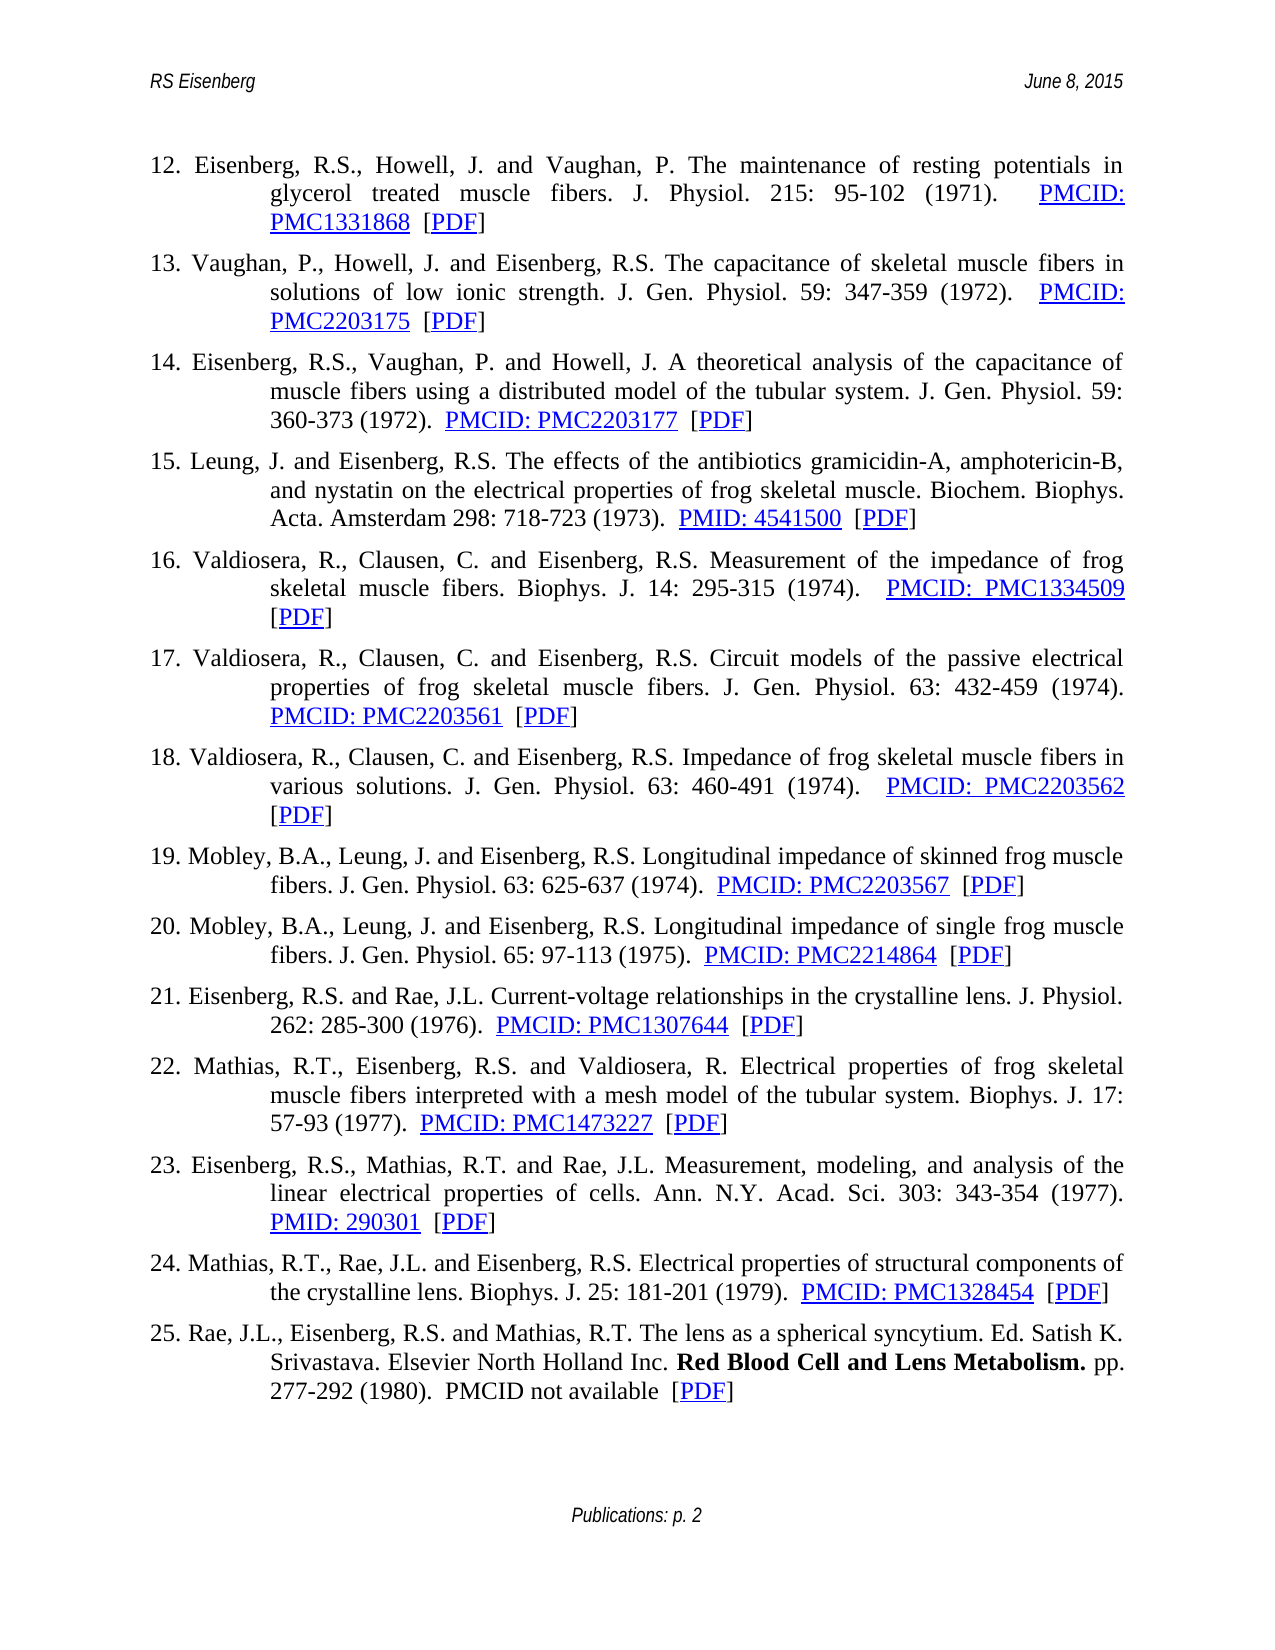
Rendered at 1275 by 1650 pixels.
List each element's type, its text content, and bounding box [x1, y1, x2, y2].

text 21. Eisenberg, R.S. and Rae, J.L. Current-voltage relationships in the crystalline lens. J. Physiol. 262: 285-300 (1976). PMCID: PMC1307644 [PDF] [150, 981, 1125, 1038]
text 20. Mobley, B.A., Leung, J. and Eisenberg, R.S. Longitudinal impedance of single frog muscle fibers. J. Gen. Physiol. 65: 97-113 (1975). PMCID: PMC2214864 [PDF] [150, 911, 1125, 968]
text 18. Valdiosera, R., Clausen, C. and Eisenberg, R.S. Impedance of frog skeletal muscle fibers in various solutions. J. Gen. Physiol. 63: 460-491 (1974). PMCID: PMC2203562 [PDF] [150, 742, 1125, 828]
text 16. Valdiosera, R., Clausen, C. and Eisenberg, R.S. Measurement of the impedance of frog skeletal muscle fibers. Biophys. J. 14: 295-315 (1974). PMCID: PMC1334509 [PDF] [150, 545, 1125, 631]
text 17. Valdiosera, R., Clausen, C. and Eisenberg, R.S. Circuit models of the passive electrical properties of frog skeletal muscle fibers. J. Gen. Physiol. 63: 432-459 (1974). PMCID: PMC2203561 [PDF] [150, 643, 1125, 730]
text 25. Rae, J.L., Eisenberg, R.S. and Mathias, R.T. The lens as a spherical syncytium. Ed. Satish K. Srivastava. Elsevier North Holland Inc. Red Blood Cell and Lens Metabolism. pp. 277-292 (1980). PMCID not available [PDF] [150, 1318, 1125, 1405]
text 15. Leung, J. and Eisenberg, R.S. The effects of the antibiotics gramicidin-A, amphotericin-B, and nystatin on the electrical properties of frog skeletal muscle. Biochem. Biophys. Acta. Amsterdam 298: 718-723 (1973). PMID: 4541500 [PDF] [150, 446, 1125, 532]
text 12. Eisenberg, R.S., Howell, J. and Vaughan, P. The maintenance of resting potentials in glycerol treated muscle fibers. J. Physiol. 215: 95-102 (1971). PMCID: PMC1331868 [PDF] [150, 150, 1125, 236]
text 22. Mathias, R.T., Eisenberg, R.S. and Valdiosera, R. Electrical properties of frog skeletal muscle fibers interpreted with a mesh model of the tubular system. Biophys. J. 17: 57-93 (1977). PMCID: PMC1473227 [PDF] [150, 1051, 1125, 1137]
text 23. Eisenberg, R.S., Mathias, R.T. and Rae, J.L. Measurement, modeling, and analysis of the linear electrical properties of cells. Ann. N.Y. Acad. Sci. 303: 343-354 (1977). PMID: 290301 [PDF] [150, 1150, 1125, 1236]
text 19. Mobley, B.A., Leung, J. and Eisenberg, R.S. Longitudinal impedance of skinned frog muscle fibers. J. Gen. Physiol. 63: 625-637 (1974). PMCID: PMC2203567 [PDF] [150, 841, 1125, 898]
text 24. Mathias, R.T., Rae, J.L. and Eisenberg, R.S. Electrical properties of structural components of the crystalline lens. Biophys. J. 25: 181-201 (1979). PMCID: PMC1328454 [PDF] [150, 1248, 1125, 1306]
text 14. Eisenberg, R.S., Vaughan, P. and Howell, J. A theoretical analysis of the capacitance of muscle fibers using a distributed model of the tubular system. J. Gen. Physiol. 59: 360-373 (1972). PMCID: PMC2203177 [PDF] [150, 347, 1125, 433]
text 13. Vaughan, P., Howell, J. and Eisenberg, R.S. The capacitance of skeletal muscle fibers in solutions of low ionic strength. J. Gen. Physiol. 59: 347-359 (1972). PMCID: PMC2203175 [PDF] [150, 248, 1125, 335]
